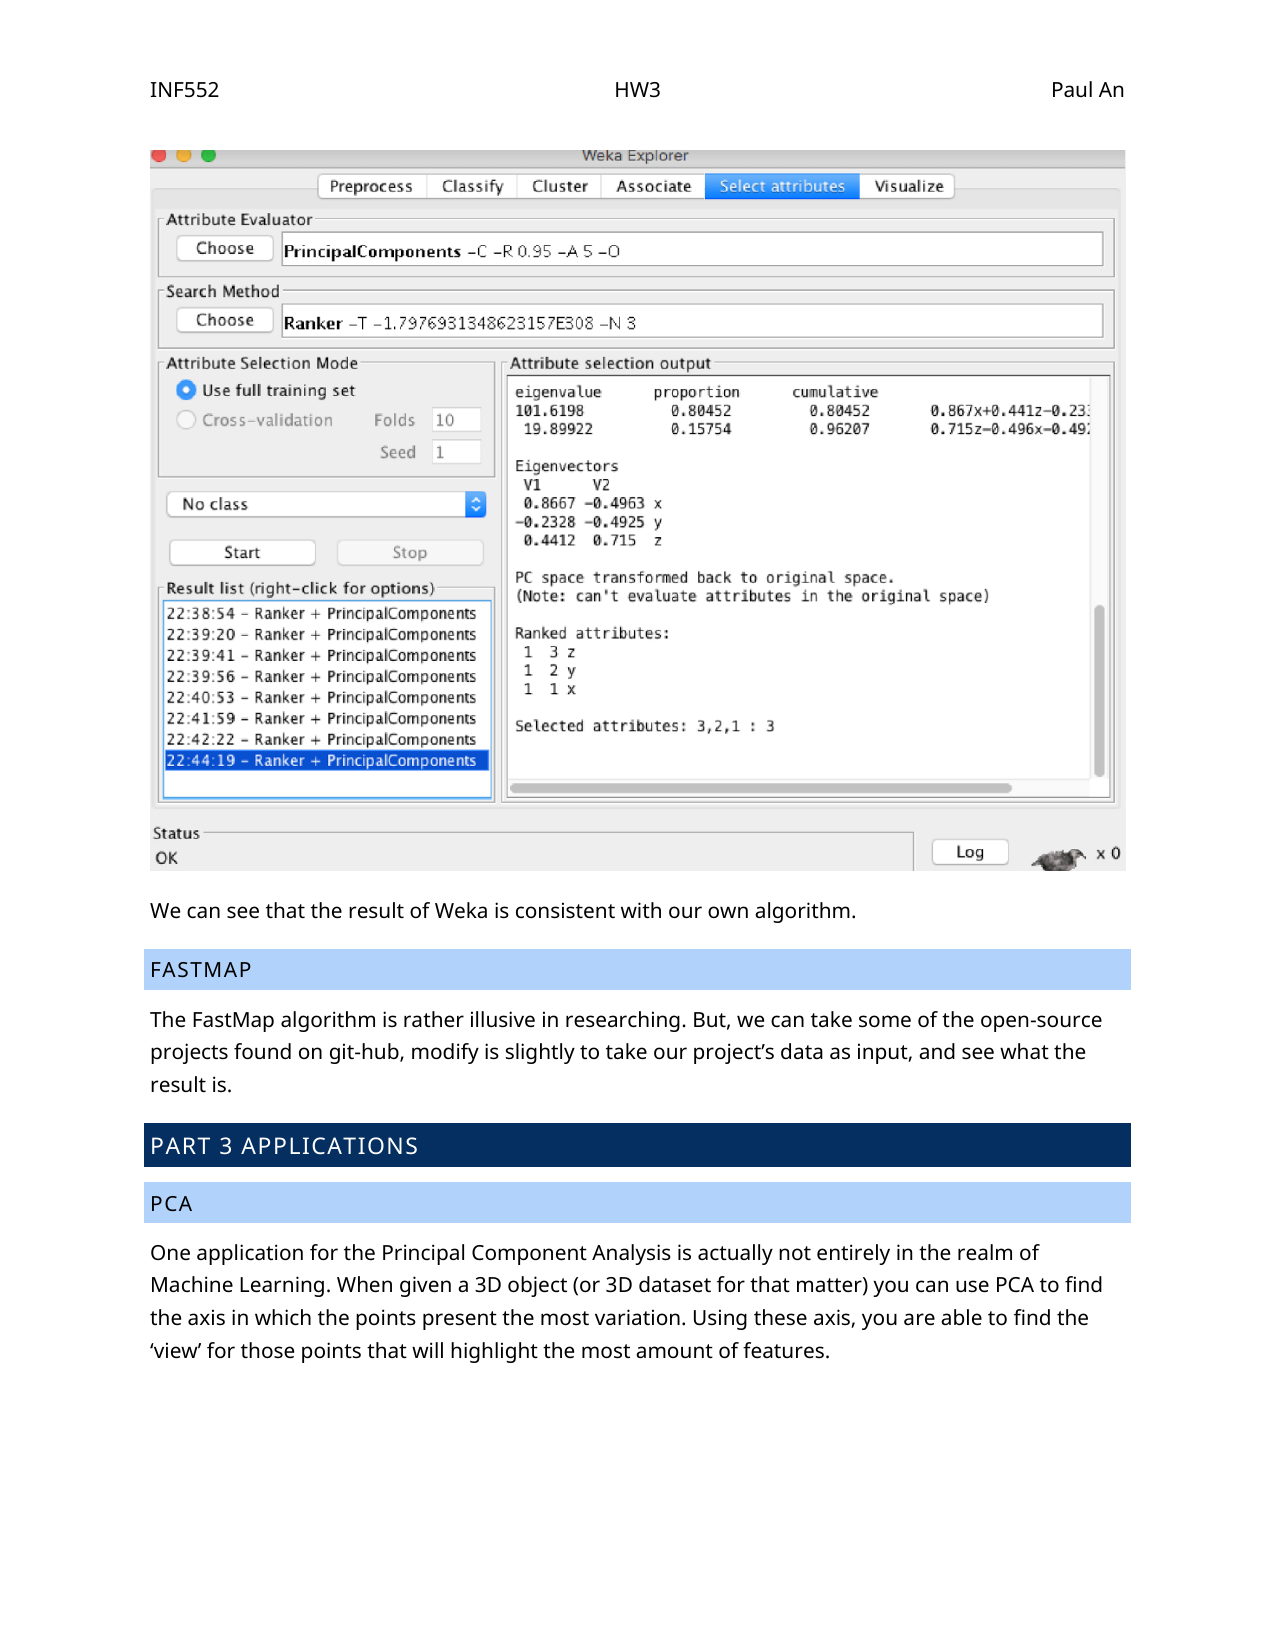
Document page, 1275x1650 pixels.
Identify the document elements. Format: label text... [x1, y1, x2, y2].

text One application for the Principal Component Analysis is actually not entirely in the realm of Machine Learning. When given a 3D object (or 3D dataset for that matter) you can use PCA to find the axis in which the points present the most variation. Using these axis, you are able to find the ‘view’ for those points that will highlight the most amount of features. [150, 1238, 1125, 1364]
subtitle Part 3 Applications [150, 1130, 1125, 1161]
text We can see that the result of Weka is consistent with our own algorithm. [150, 896, 1125, 924]
subtitle FastMap [150, 956, 1125, 984]
text The FastMap algorithm is rather illusive in researching. But, we can take some of the open-source projects found on git-hub, modify is slightly to take our project’s data as input, and see what the result is. [150, 1005, 1125, 1098]
subtitle PCA [150, 1189, 1125, 1217]
